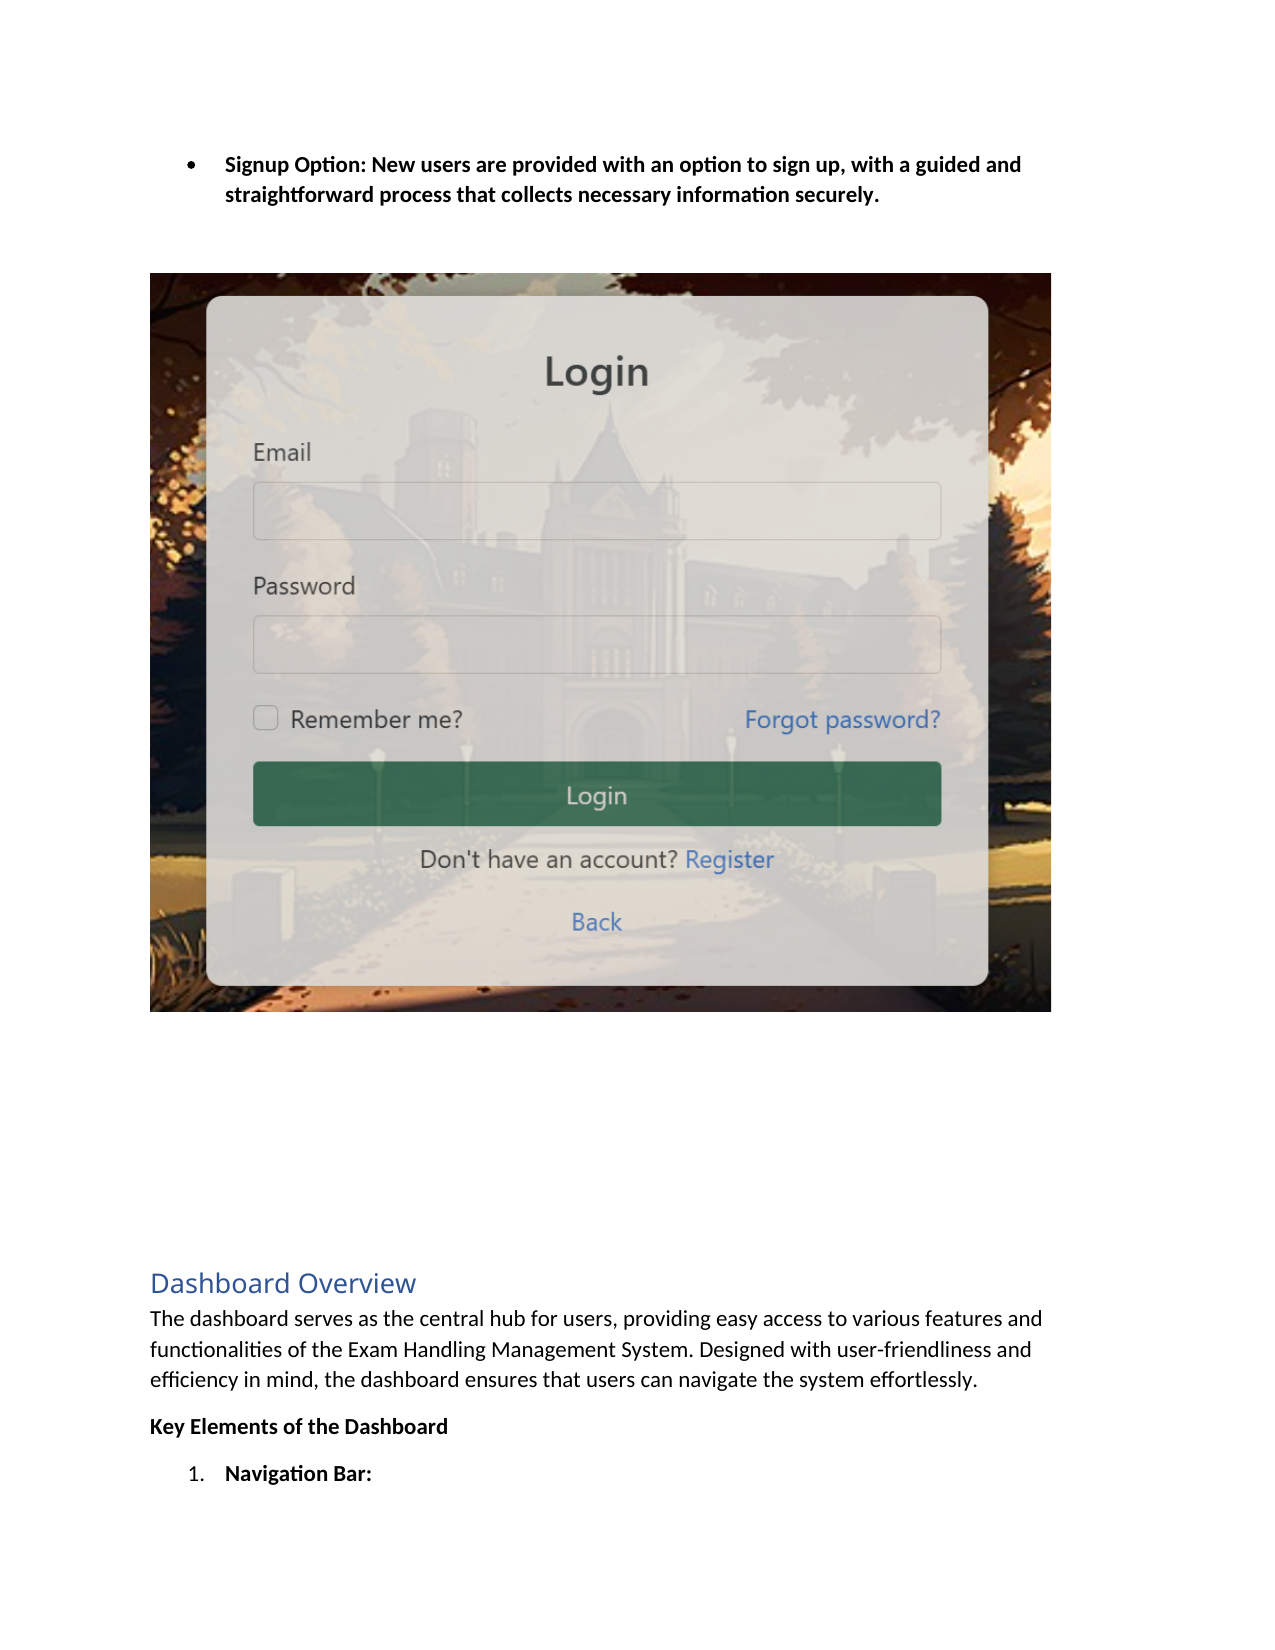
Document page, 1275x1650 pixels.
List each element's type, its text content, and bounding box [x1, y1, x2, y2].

list Navigation Bar: [187, 1459, 1125, 1487]
text Key Elements of the Dashboard [150, 1412, 1125, 1440]
subtitle Dashboard Overview [150, 1265, 1125, 1302]
text The dashboard serves as the central hub for users, providing easy access to various features and functionalities of the Exam Handling Management System. Designed with user-friendliness and efficiency in mind, the dashboard ensures that users can navigate the system effortlessly. [150, 1304, 1125, 1393]
picture [150, 273, 1052, 1012]
list Signup Option: New users are provided with an option to sign up, with a guided and straightforward process that collects necessary information securely. [187, 150, 1125, 208]
